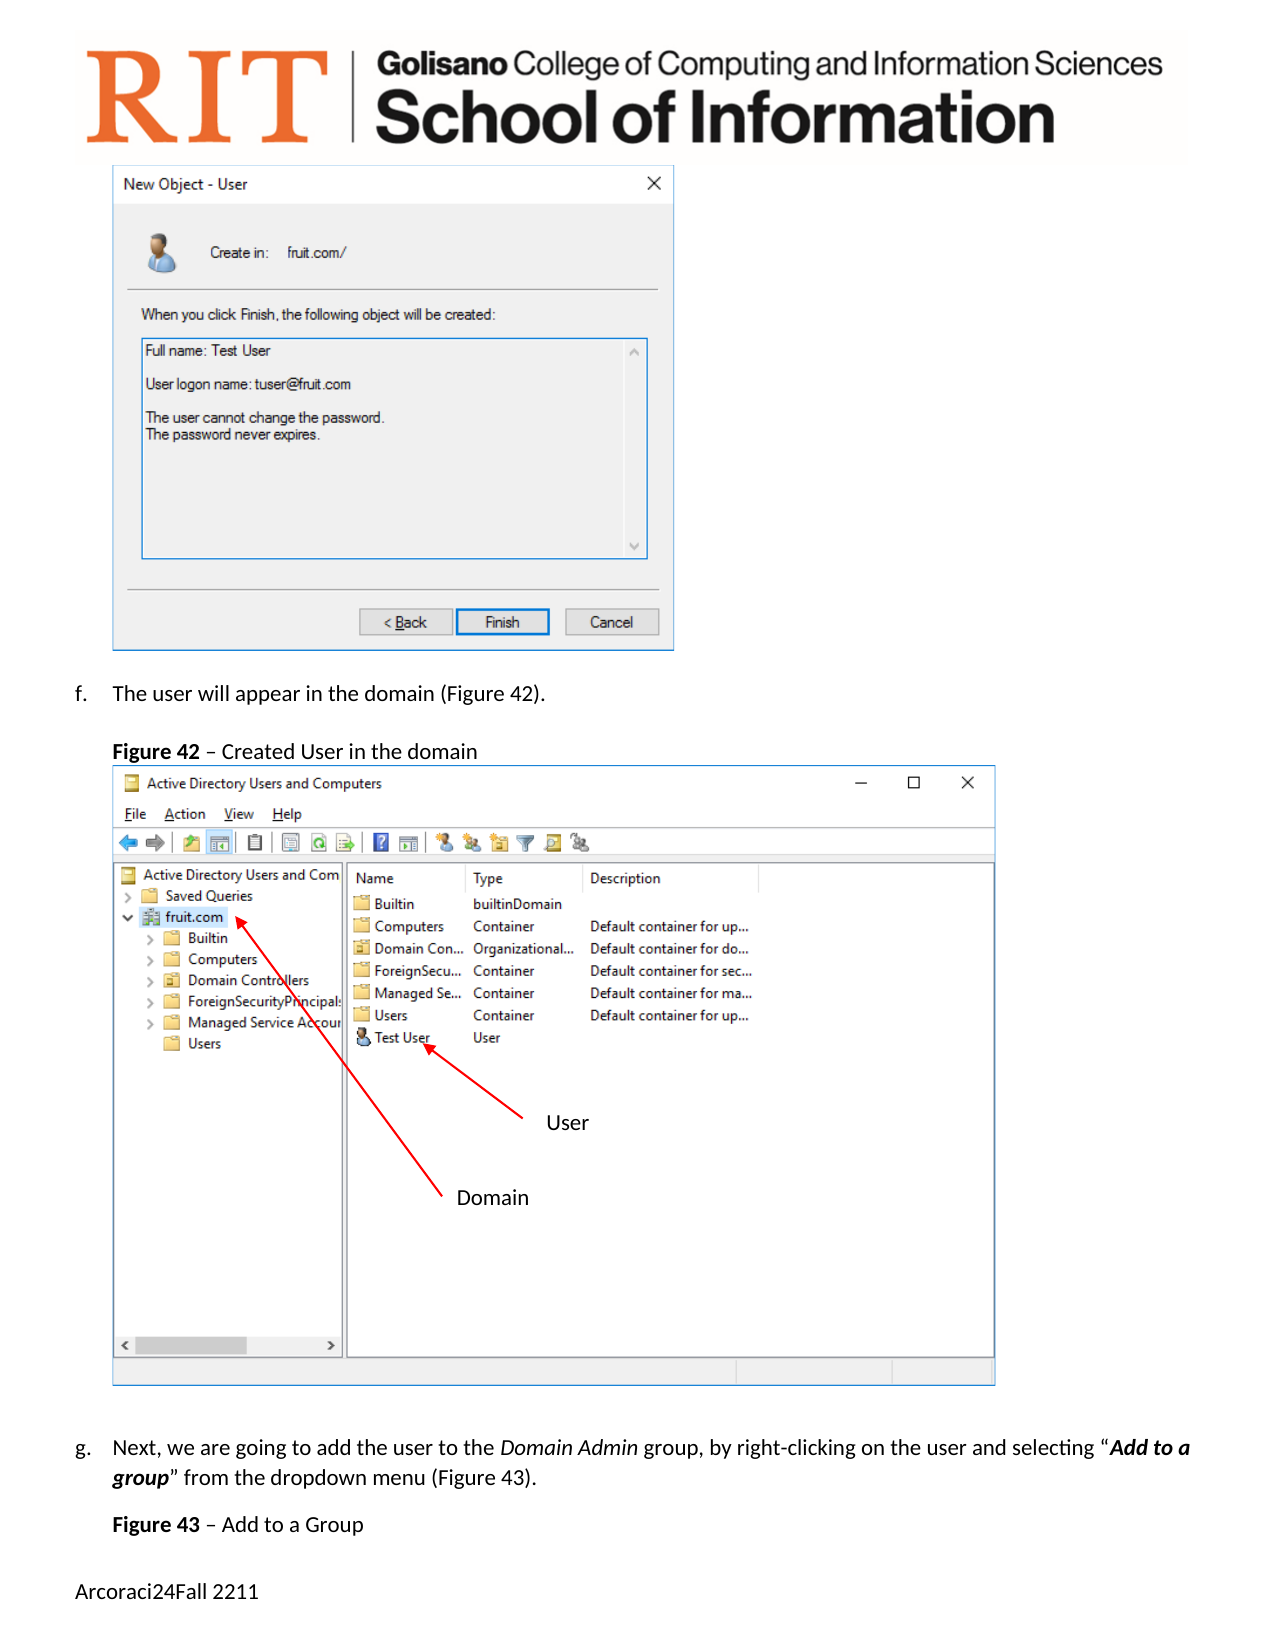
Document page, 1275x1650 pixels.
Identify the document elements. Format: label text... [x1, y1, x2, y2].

list The user will appear in the domain (Figure 42). [75, 679, 1200, 707]
picture [75, 30, 1189, 651]
picture [112, 765, 996, 1386]
list Next, we are going to add the user to the Domain Admin group, by right-clicking on the user and selecting “Add to a group” from the dropdown menu (Figure 43). [75, 1433, 1200, 1491]
text Figure 43 – Add to a Group [112, 1510, 1200, 1538]
